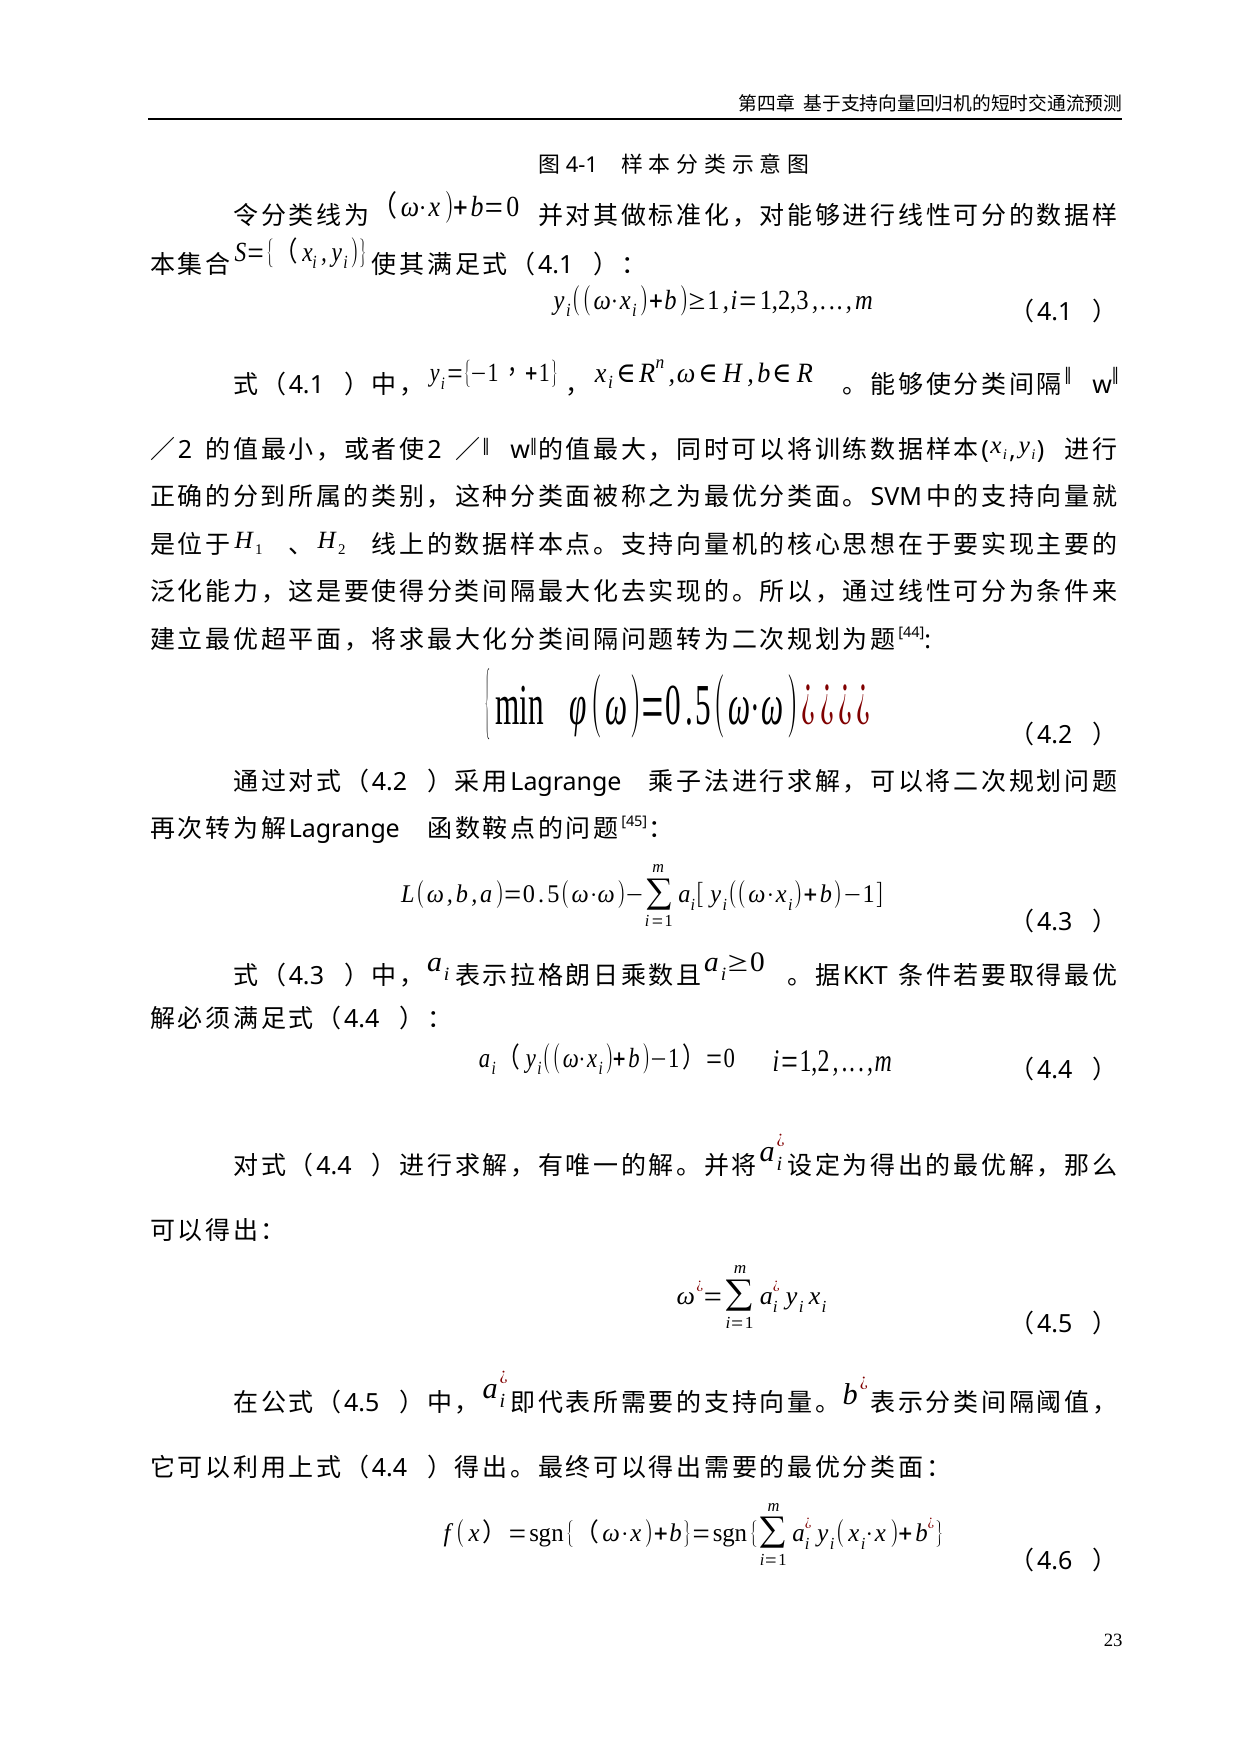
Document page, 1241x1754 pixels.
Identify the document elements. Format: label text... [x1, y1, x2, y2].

text 通过对式（4.2）采用Lagrange乘子法进行求解，可以将二次规划问题再次转为解Lagrange函数鞍点的问题[45]： [150, 756, 1120, 851]
text 对式（4.4）进行求解，有唯一的解。并将设定为得出的最优解，那么可以得出： [150, 1110, 1120, 1252]
text （4.3） [150, 851, 1120, 945]
text （4.5） [150, 1252, 1120, 1347]
text （4.1） [150, 282, 1120, 329]
text 令分类线为并对其做标准化，对能够进行线性可分的数据样本集合使其满足式（4.1）： [150, 187, 1120, 282]
text 式（4.1）中，，。能够使分类间隔w／2的值最小，或者使2／w的值最大，同时可以将训练数据样本(,)进行正确的分到所属的类别，这种分类面被称之为最优分类面。SVM中的支持向量就是位于、线上的数据样本点。支持向量机的核心思想在于要实现主要的泛化能力，这是要使得分类间隔最大化去实现的。所以，通过线性可分为条件来建立最优超平面，将求最大化分类间隔问题转为二次规划为题[44]: [150, 329, 1120, 661]
text （4.2） [150, 661, 1120, 756]
text （4.4） [150, 1040, 1120, 1087]
text 图4-1 样本分类示意图 [150, 139, 1120, 187]
text （4.6） [150, 1489, 1120, 1584]
text 式（4.3）中，表示拉格朗日乘数且。据KKT条件若要取得最优解必须满足式（4.4）： [150, 945, 1120, 1040]
text 在公式（4.5）中，即代表所需要的支持向量。表示分类间隔阈值，它可以利用上式（4.4）得出。最终可以得出需要的最优分类面： [150, 1347, 1120, 1489]
